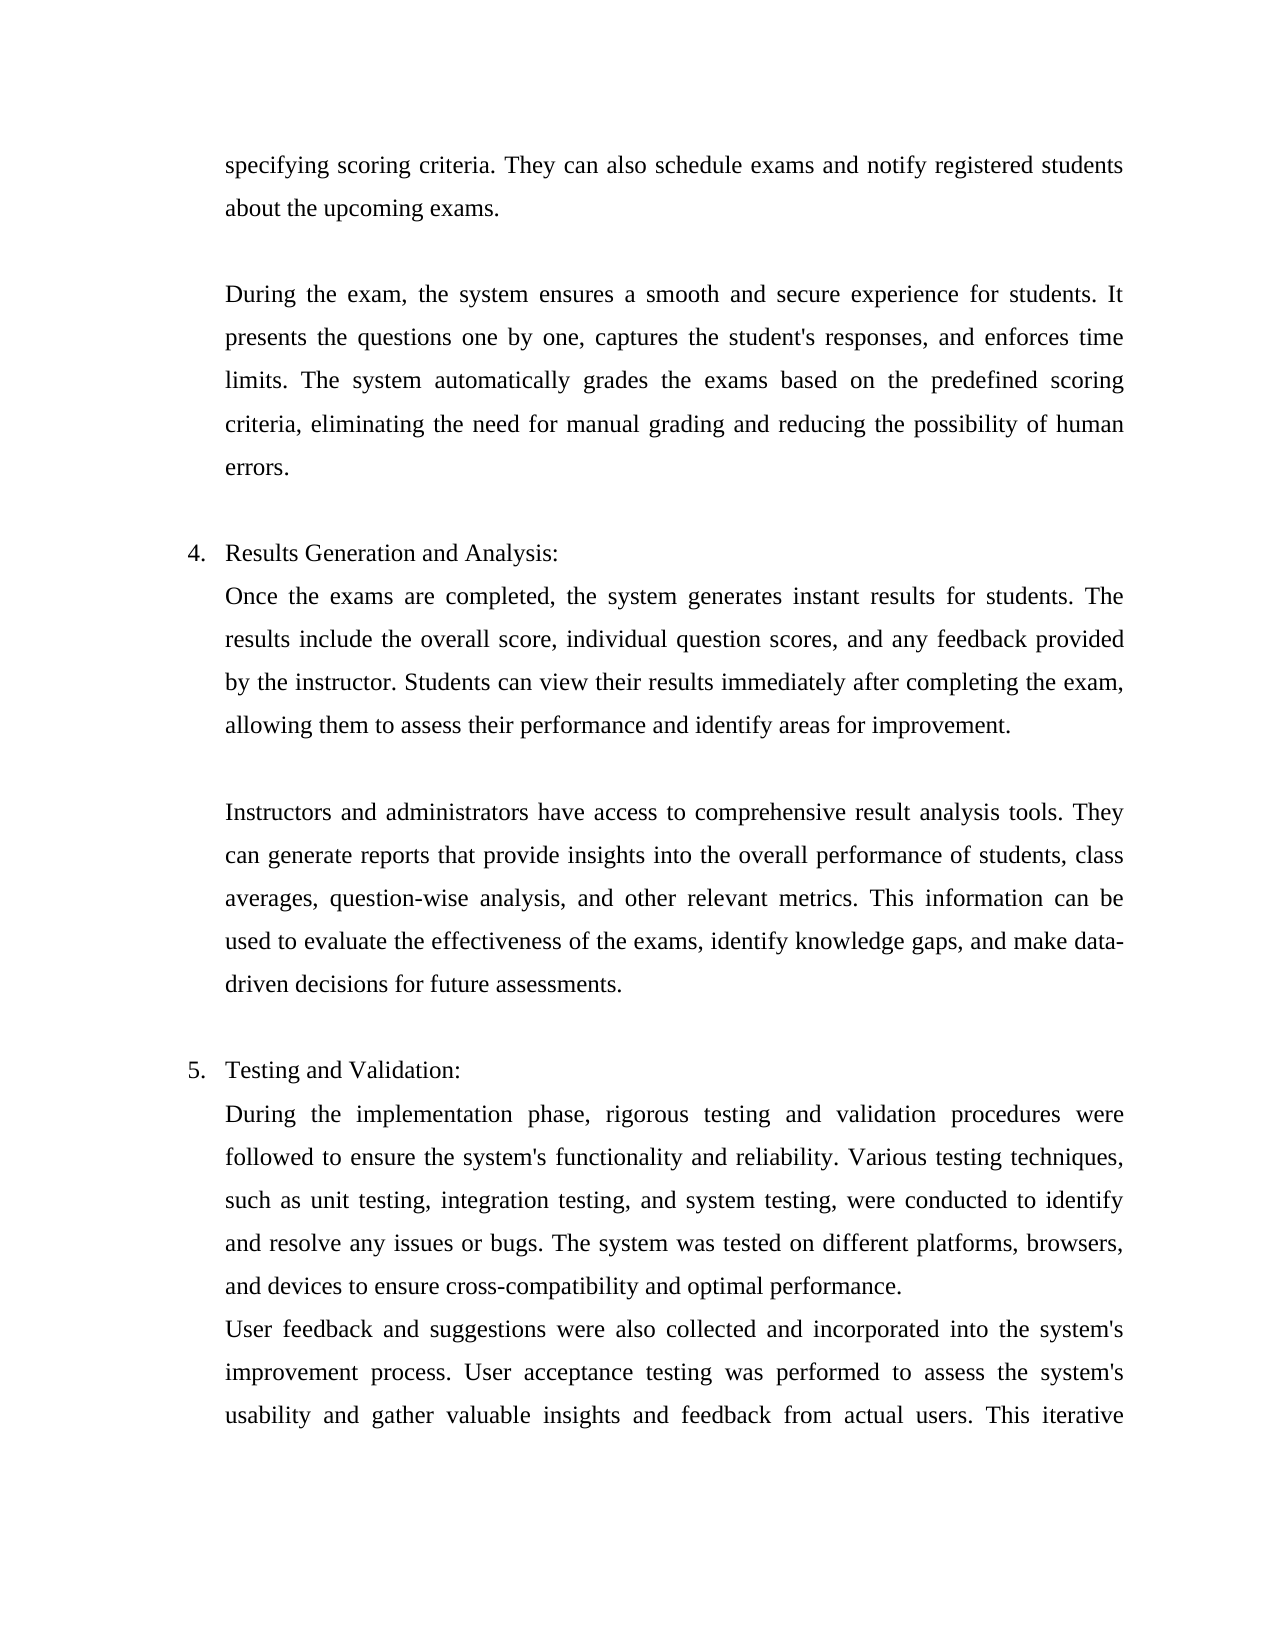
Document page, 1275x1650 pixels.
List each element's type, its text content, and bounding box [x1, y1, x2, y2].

list Instructors and administrators have access to comprehensive result analysis tools. They can generate reports that provide insights into the overall performance of students, class averages, question-wise analysis, and other relevant metrics. This information can be used to evaluate the effectiveness of the exams, identify knowledge gaps, and make data-driven decisions for future assessments. [225, 797, 1125, 998]
list Testing and Validation: [187, 1056, 1125, 1084]
list During the exam, the system ensures a smooth and secure experience for students. It presents the questions one by one, captures the student's responses, and enforces time limits. The system automatically grades the exams based on the predefined scoring criteria, eliminating the need for manual grading and reducing the possibility of human errors. [225, 279, 1125, 481]
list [225, 150, 1125, 222]
list During the implementation phase, rigorous testing and validation procedures were followed to ensure the system's functionality and reliability. Various testing techniques, such as unit testing, integration testing, and system testing, were conducted to identify and resolve any issues or bugs. The system was tested on different platforms, browsers, and devices to ensure cross-compatibility and optimal performance. [225, 1099, 1125, 1300]
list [225, 1314, 1125, 1429]
list Results Generation and Analysis: [187, 538, 1125, 567]
list Once the exams are completed, the system generates instant results for students. The results include the overall score, individual question scores, and any feedback provided by the instructor. Students can view their results immediately after completing the exam, allowing them to assess their performance and identify areas for improvement. [225, 581, 1125, 739]
